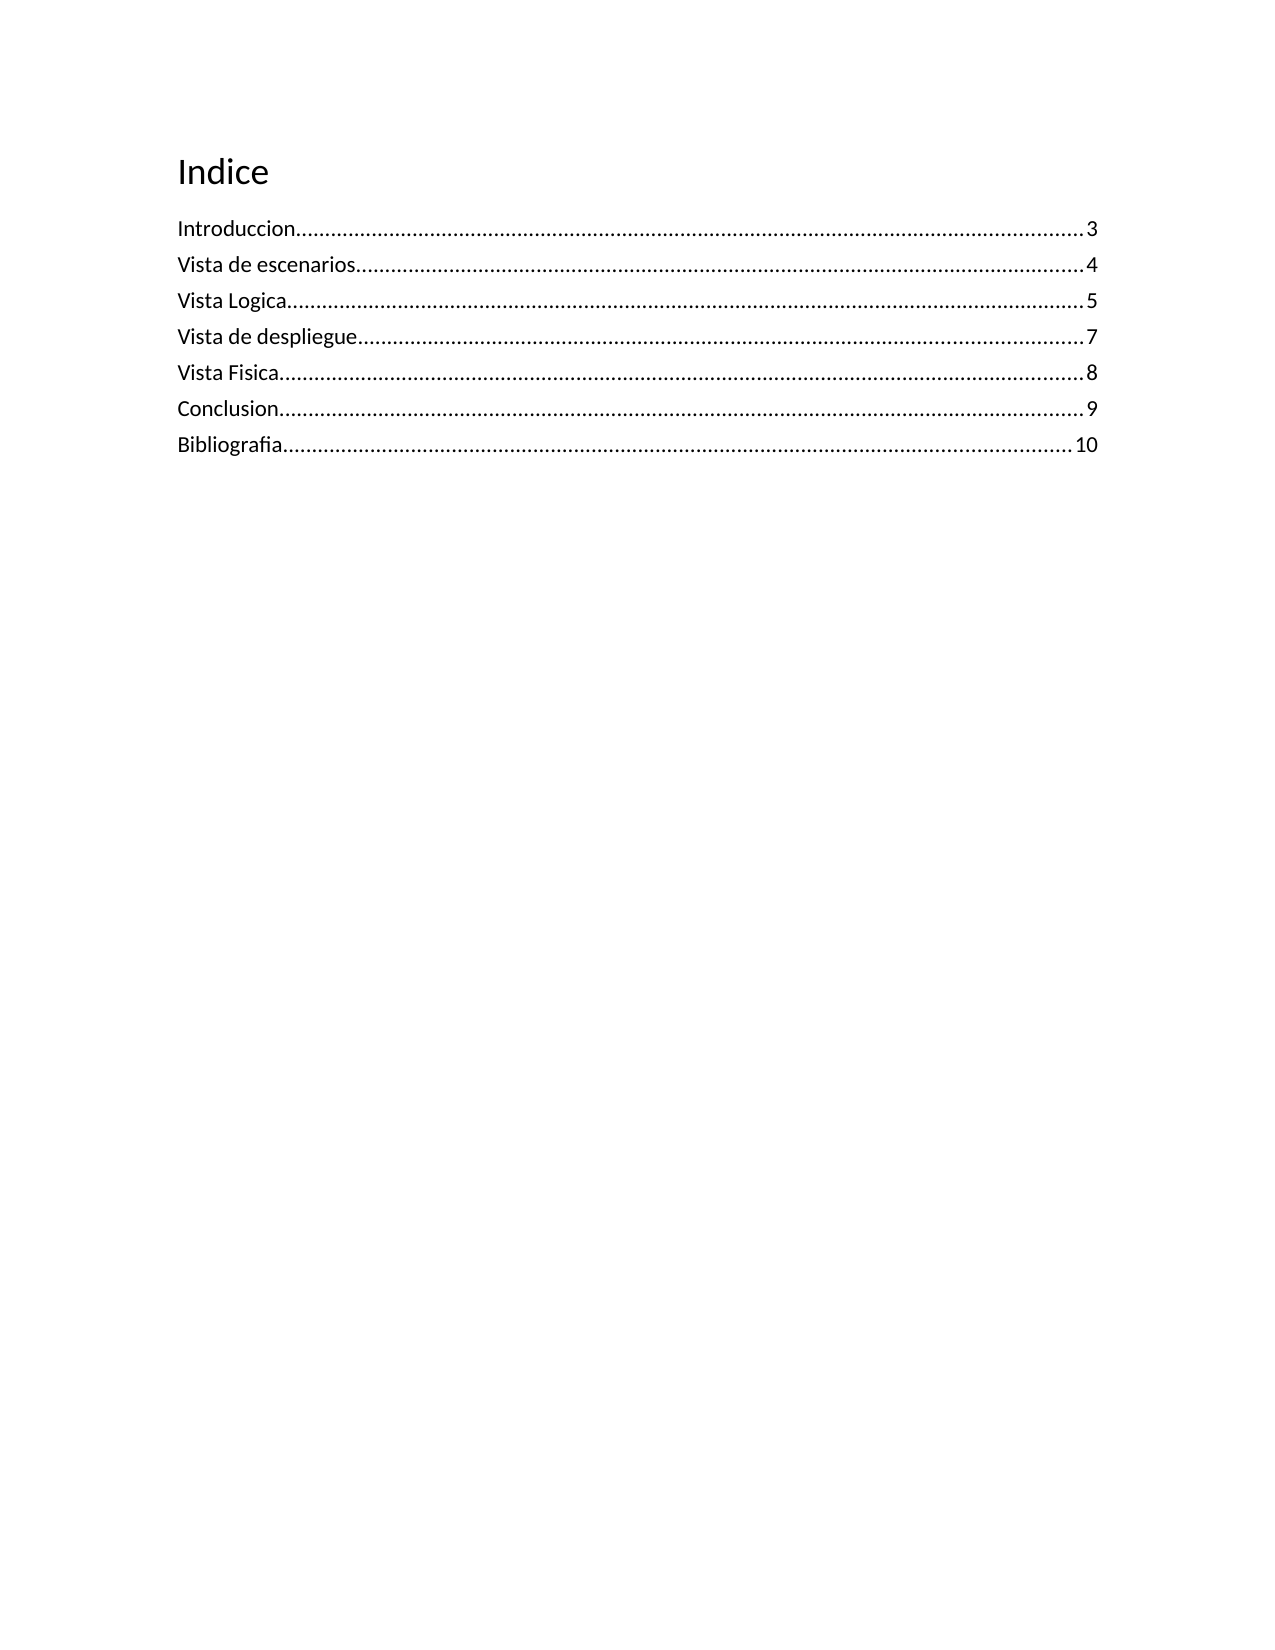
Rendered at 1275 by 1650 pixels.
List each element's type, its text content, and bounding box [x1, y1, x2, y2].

text Indice [177, 148, 1098, 193]
